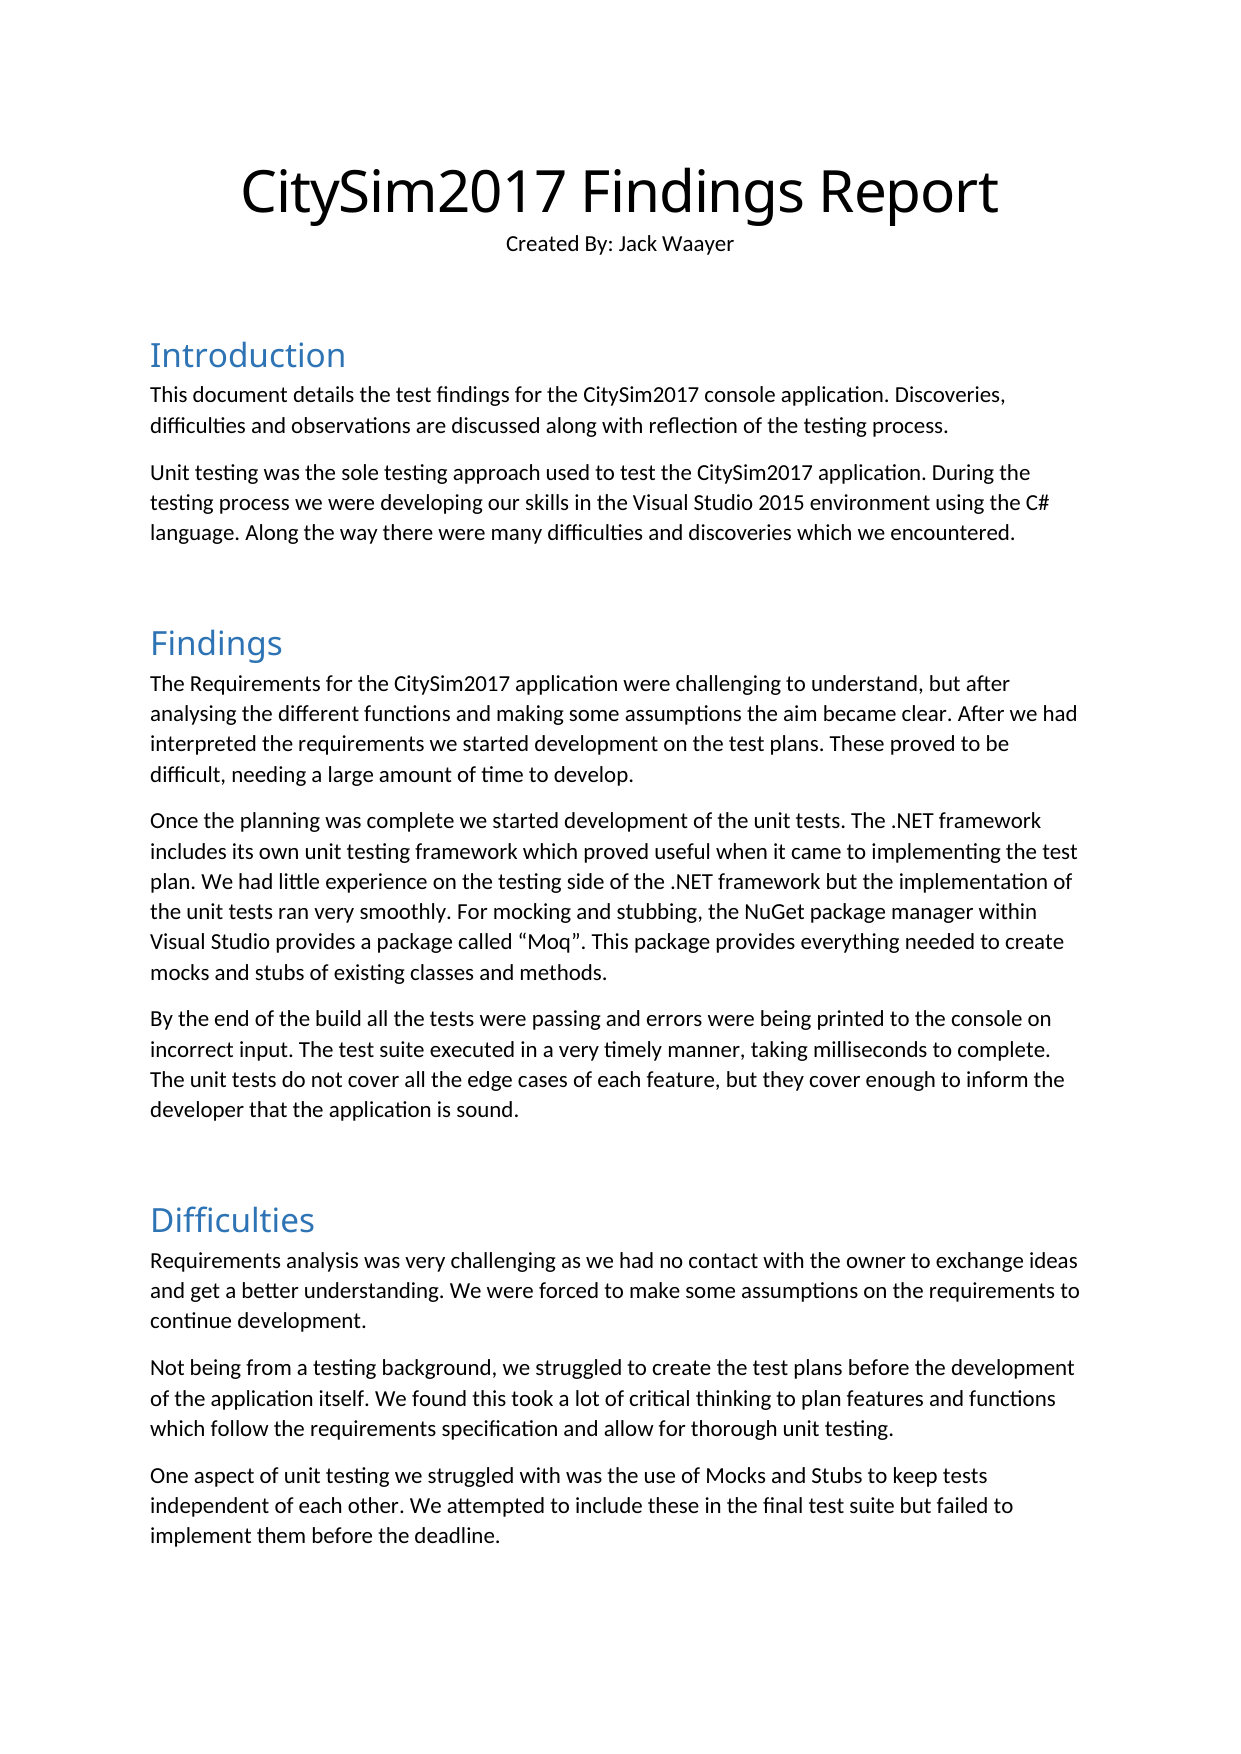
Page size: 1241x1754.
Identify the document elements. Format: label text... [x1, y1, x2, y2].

subtitle Findings [150, 620, 1090, 666]
text By the end of the build all the tests were passing and errors were being printed to the console on incorrect input. The test suite executed in a very timely manner, taking milliseconds to complete. The unit tests do not cover all the edge cases of each feature, but they cover enough to inform the developer that the application is sound. [150, 1004, 1090, 1123]
text Not being from a testing background, we struggled to create the test plans before the development of the application itself. We found this took a lot of critical thinking to plan features and functions which follow the requirements specification and allow for thorough unit testing. [150, 1353, 1090, 1442]
text This document details the test findings for the CitySim2017 console application. Discoveries, difficulties and observations are discussed along with reflection of the testing process. [150, 381, 1090, 439]
text The Requirements for the CitySim2017 application were challenging to understand, but after analysing the different functions and making some assumptions the aim became clear. After we had interpreted the requirements we started development on the test plans. These proved to be difficult, needing a large amount of time to develop. [150, 669, 1090, 788]
title CitySim2017 Findings Report [150, 150, 1090, 229]
text Created By: Jack Waayer [150, 229, 1090, 257]
subtitle Difficulties [150, 1197, 1090, 1243]
subtitle Introduction [150, 332, 1090, 377]
text Requirements analysis was very challenging as we had no contact with the owner to exchange ideas and get a better understanding. We were forced to make some assumptions on the requirements to continue development. [150, 1246, 1090, 1334]
text Unit testing was the sole testing approach used to test the CitySim2017 application. During the testing process we were developing our skills in the Visual Studio 2015 environment using the C# language. Along the way there were many difficulties and discoveries which we encountered. [150, 458, 1090, 546]
text Once the planning was complete we started development of the unit tests. The .NET framework includes its own unit testing framework which proved useful when it came to implementing the test plan. We had little experience on the testing side of the .NET framework but the implementation of the unit tests ran very smoothly. For mocking and stubbing, the NuGet package manager within Visual Studio provides a package called “Moq”. This package provides everything needed to create mocks and stubs of existing classes and methods. [150, 807, 1090, 986]
text One aspect of unit testing we struggled with was the use of Mocks and Stubs to keep tests independent of each other. We attempted to include these in the final test suite but failed to implement them before the deadline. [150, 1461, 1090, 1549]
